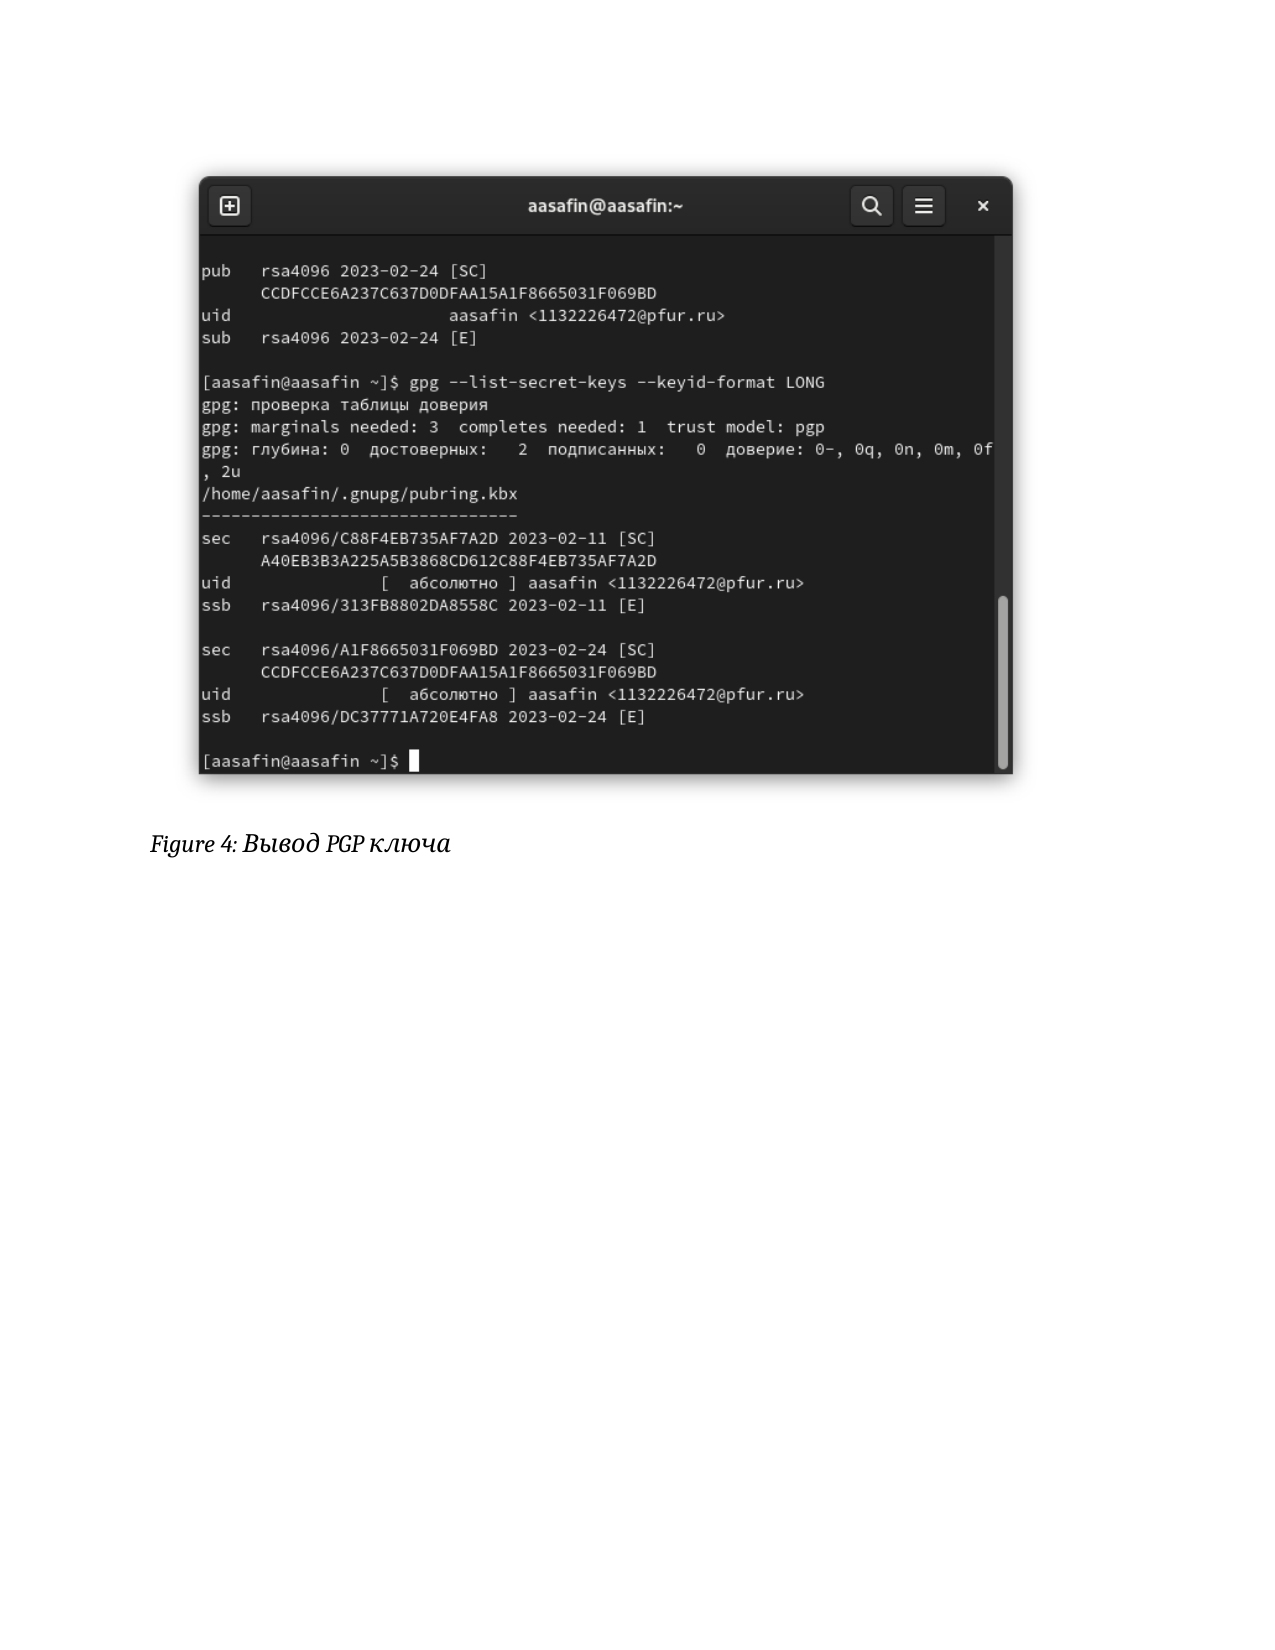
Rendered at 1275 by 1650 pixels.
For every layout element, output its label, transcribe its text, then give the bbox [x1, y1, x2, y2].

text Figure 4: Вывод PGP ключа [150, 829, 1125, 858]
picture [168, 150, 1044, 809]
